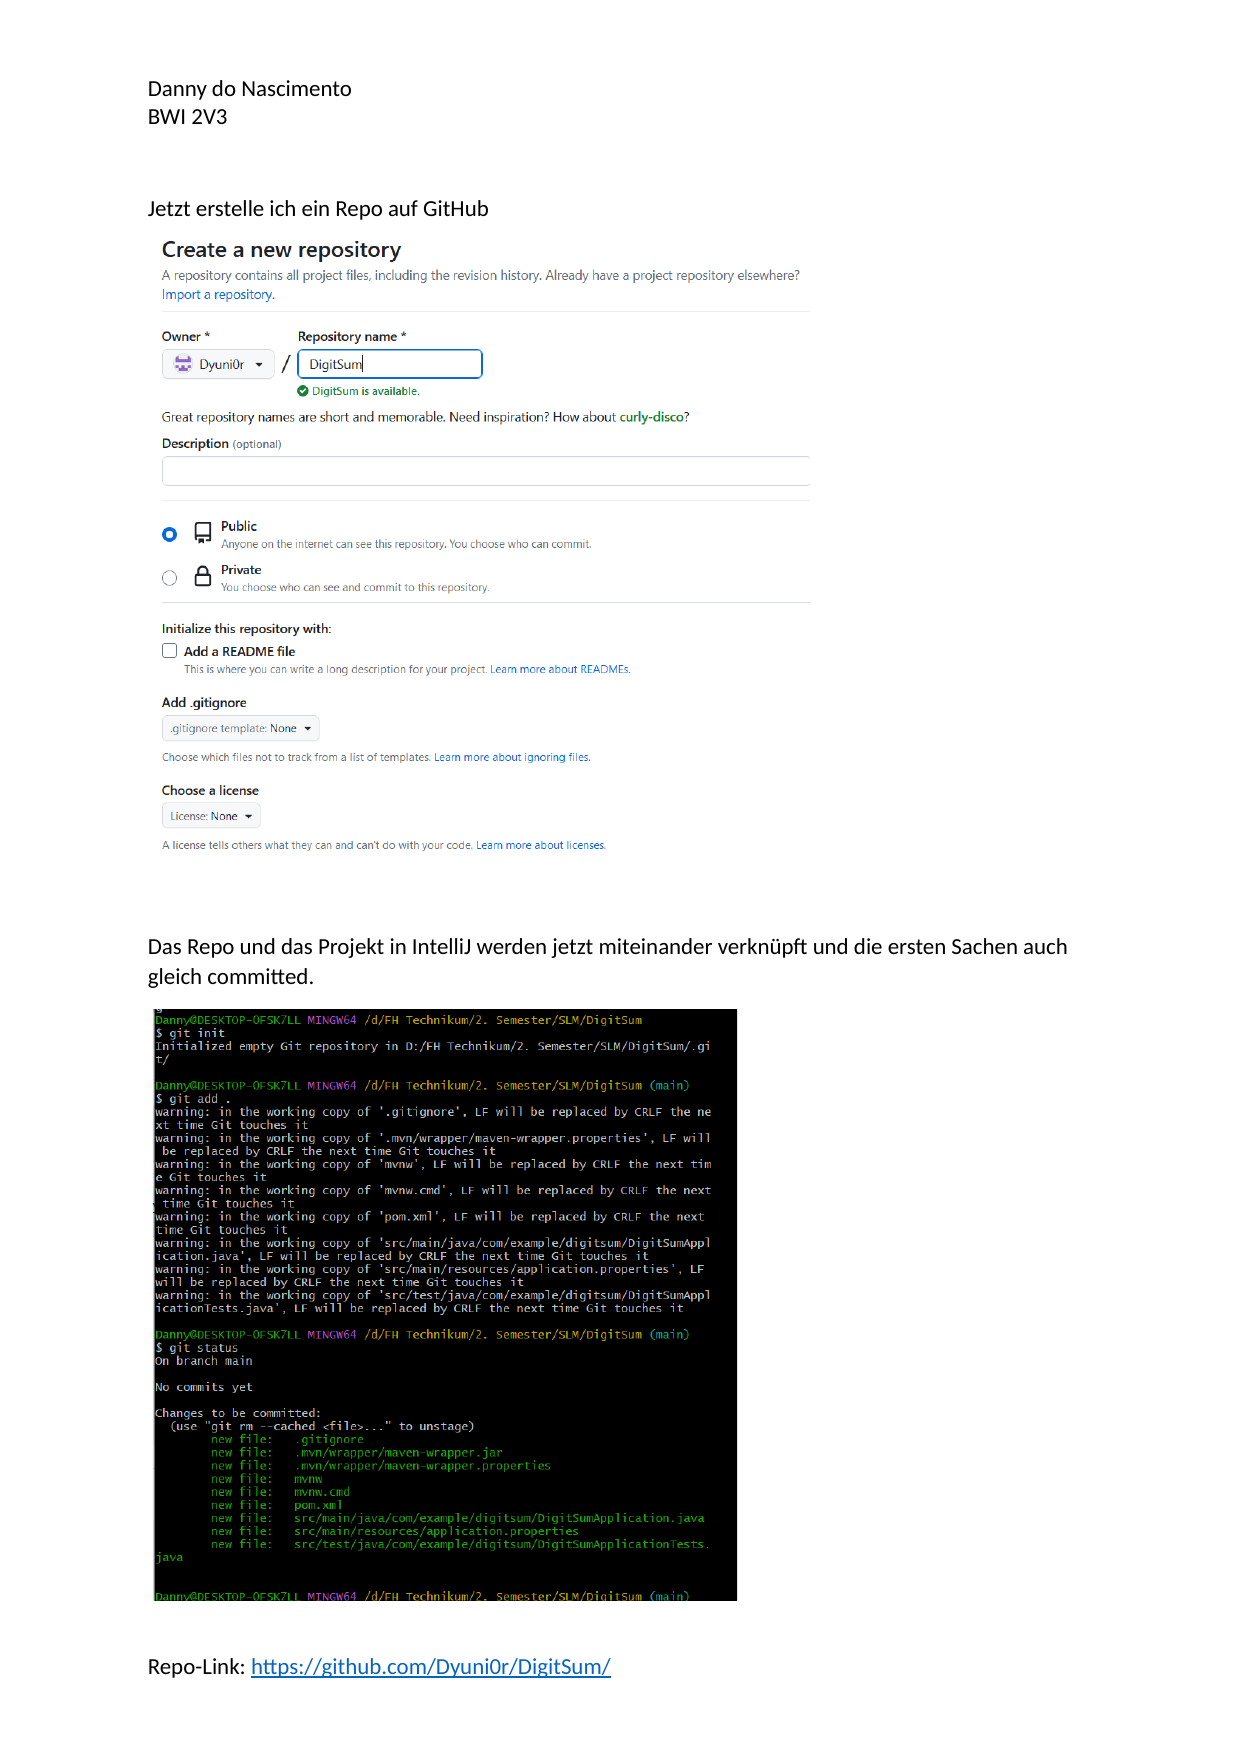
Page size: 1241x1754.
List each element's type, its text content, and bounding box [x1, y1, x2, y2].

picture [147, 241, 811, 867]
text Das Repo und das Projekt in IntelliJ werden jetzt miteinander verknüpft und die ersten Sachen auch gleich committed. [148, 932, 1093, 990]
picture [152, 1009, 738, 1601]
text Jetzt erstelle ich ein Repo auf GitHub [148, 194, 1093, 222]
